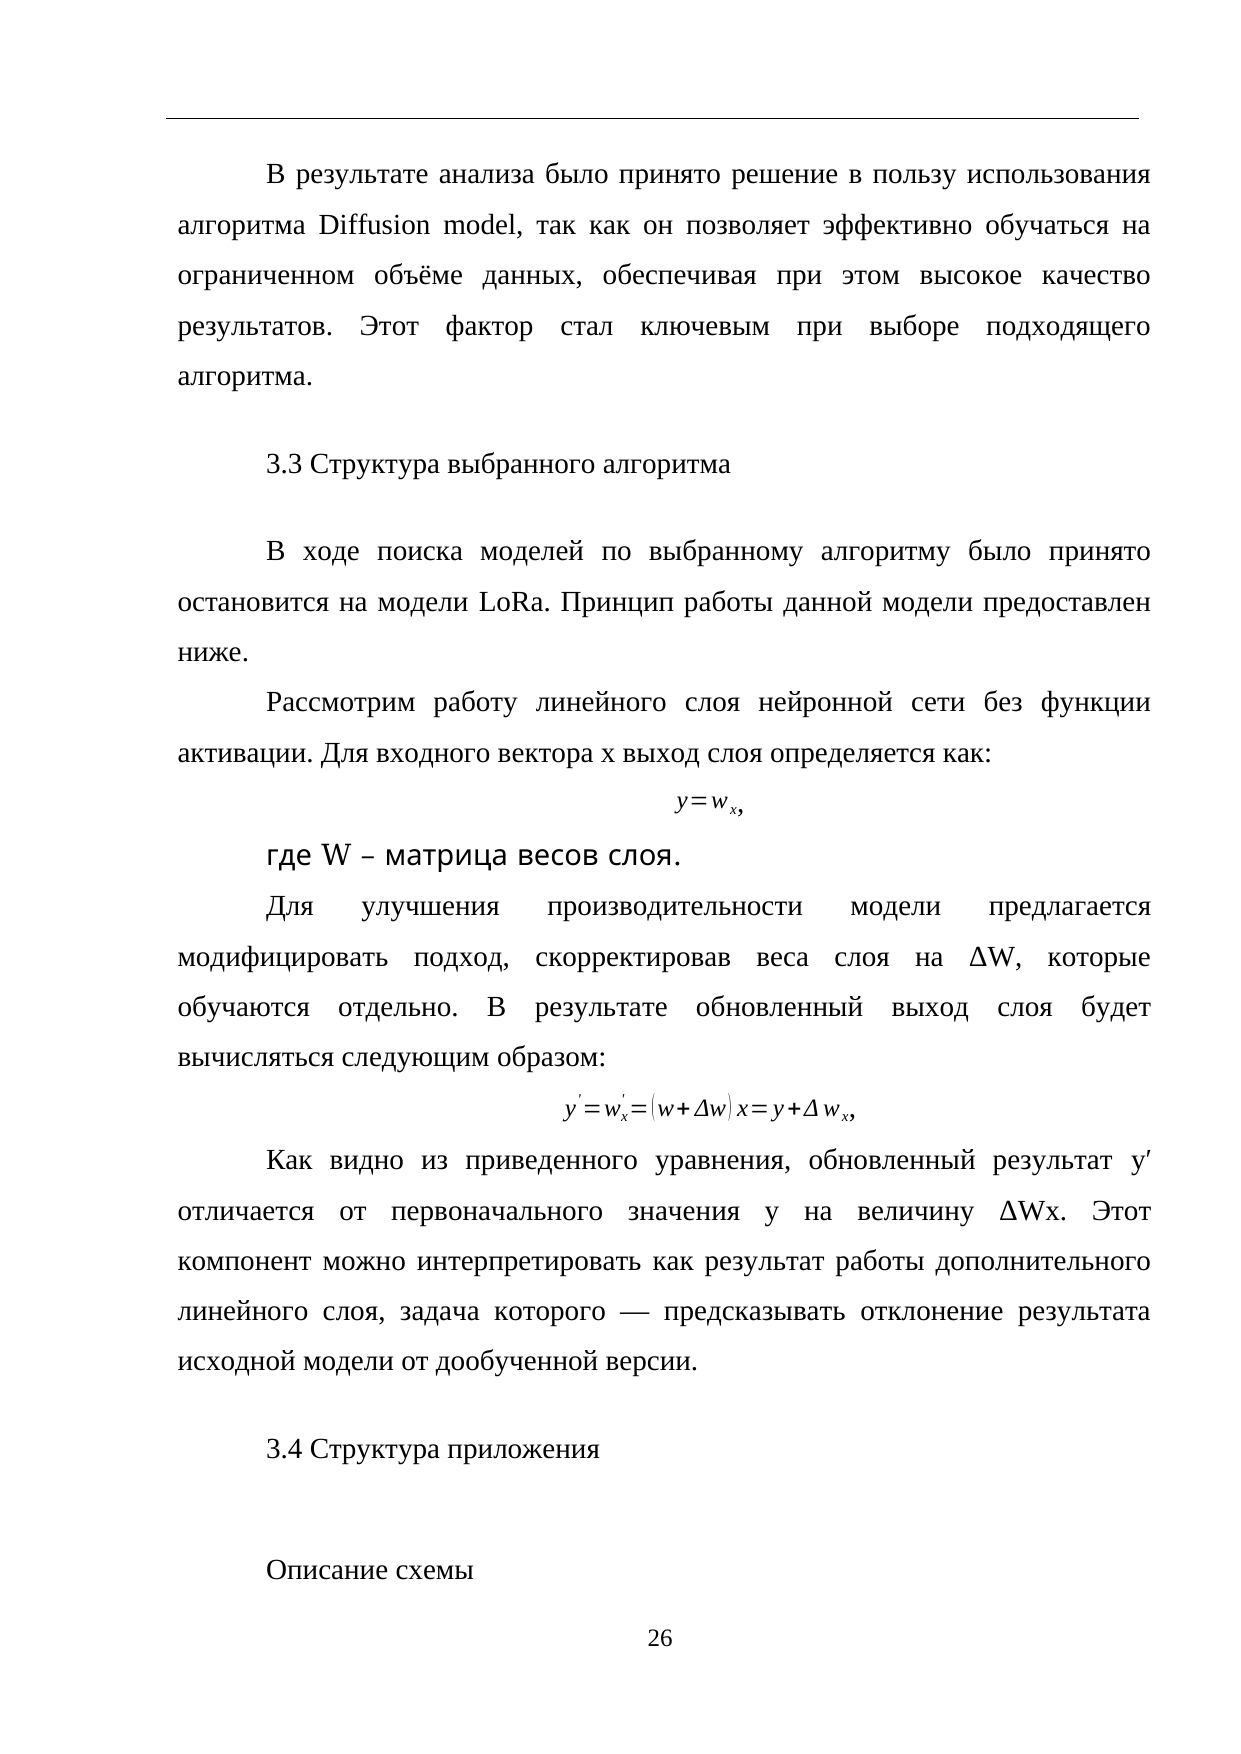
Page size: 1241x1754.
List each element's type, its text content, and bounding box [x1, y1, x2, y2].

text Как видно из приведенного уравнения, обновленный результат y′ отличается от первоначального значения y на величину ΔWx. Этот компонент можно интерпретировать как результат работы дополнительного линейного слоя, задача которого — предсказывать отклонение результата исходной модели от дообученной версии. [177, 1142, 1152, 1377]
subtitle 3.3 Структура выбранного алгоритма [177, 446, 1152, 479]
text В ходе поиска моделей по выбранному алгоритму было принято остановится на модели LoRa. Принцип работы данной модели предоставлен ниже. [177, 533, 1152, 668]
text , [177, 1090, 1152, 1126]
subtitle 3.4 Структура приложения [177, 1431, 1152, 1465]
text Для улучшения производительности модели предлагается модифицировать подход, скорректировав веса слоя на ΔW, которые обучаются отдельно. В результате обновленный выход слоя будет вычисляться следующим образом: [177, 888, 1152, 1073]
text Описание схемы [177, 1552, 1143, 1586]
text Рассмотрим работу линейного слоя нейронной сети без функции активации. Для входного вектора x выход слоя определяется как: [177, 684, 1152, 768]
text , [177, 785, 1152, 819]
text В результате анализа было принято решение в пользу использования алгоритма Diffusion model, так как он позволяет эффективно обучаться на ограниченном объёме данных, обеспечивая при этом высокое качество результатов. Этот фактор стал ключевым при выборе подходящего алгоритма. [177, 157, 1152, 391]
text где W – матрица весов слоя. [177, 836, 1152, 871]
